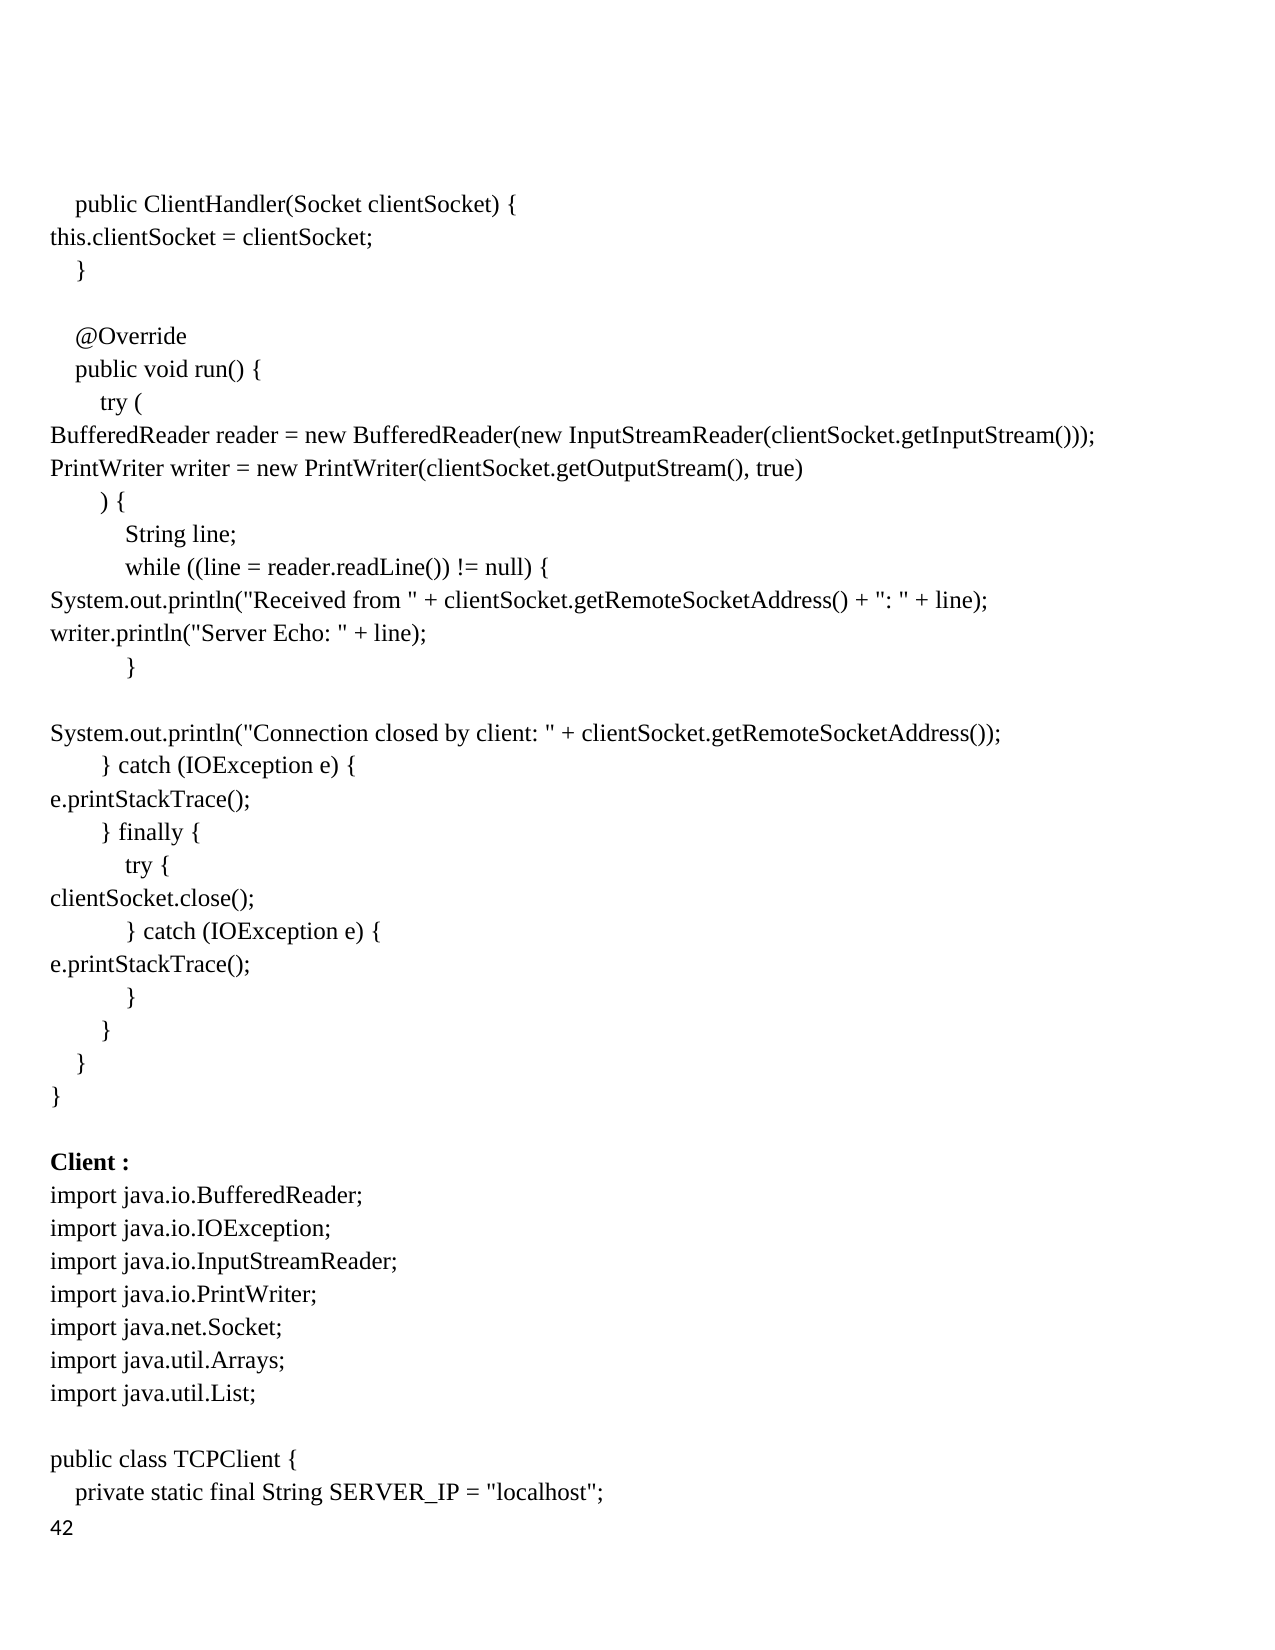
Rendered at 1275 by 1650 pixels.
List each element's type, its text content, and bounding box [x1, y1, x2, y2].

text public void run() { [50, 354, 1225, 383]
text ) { [50, 486, 1225, 515]
text writer.println("Server Echo: " + line); [50, 618, 1225, 647]
text try { [50, 850, 1225, 878]
text } [50, 1081, 1225, 1109]
text } finally { [50, 817, 1225, 845]
text } catch (IOException e) { [50, 751, 1225, 779]
text import java.io.InputStreamReader; [50, 1246, 1225, 1275]
text import java.io.PrintWriter; [50, 1279, 1225, 1308]
text import java.util.List; [50, 1378, 1225, 1407]
text e.printStackTrace(); [50, 949, 1225, 977]
text this.clientSocket = clientSocket; [50, 222, 1225, 251]
text } [50, 652, 1225, 680]
text import java.io.IOException; [50, 1213, 1225, 1242]
text try ( [50, 387, 1225, 416]
text @Override [50, 321, 1225, 350]
text } [50, 255, 1225, 284]
text import java.io.BufferedReader; [50, 1180, 1225, 1209]
text PrintWriter writer = new PrintWriter(clientSocket.getOutputStream(), true) [50, 453, 1225, 482]
text e.printStackTrace(); [50, 784, 1225, 812]
text import java.net.Socket; [50, 1312, 1225, 1341]
text } [50, 1015, 1225, 1043]
text System.out.println("Connection closed by client: " + clientSocket.getRemoteSocketAddress()); [50, 718, 1225, 746]
text public class TCPClient { [50, 1444, 1225, 1473]
text public ClientHandler(Socket clientSocket) { [50, 189, 1225, 218]
text import java.util.Arrays; [50, 1345, 1225, 1374]
text } [50, 982, 1225, 1011]
text } catch (IOException e) { [50, 916, 1225, 944]
text String line; [50, 519, 1225, 548]
text } [50, 1048, 1225, 1077]
text System.out.println("Received from " + clientSocket.getRemoteSocketAddress() + ": " + line); [50, 586, 1225, 614]
text clientSocket.close(); [50, 883, 1225, 911]
text private static final String SERVER_IP = "localhost"; [50, 1477, 1225, 1506]
text while ((line = reader.readLine()) != null) { [50, 552, 1225, 581]
text BufferedReader reader = new BufferedReader(new InputStreamReader(clientSocket.getInputStream())); [50, 420, 1225, 449]
text Client : [50, 1147, 1225, 1176]
